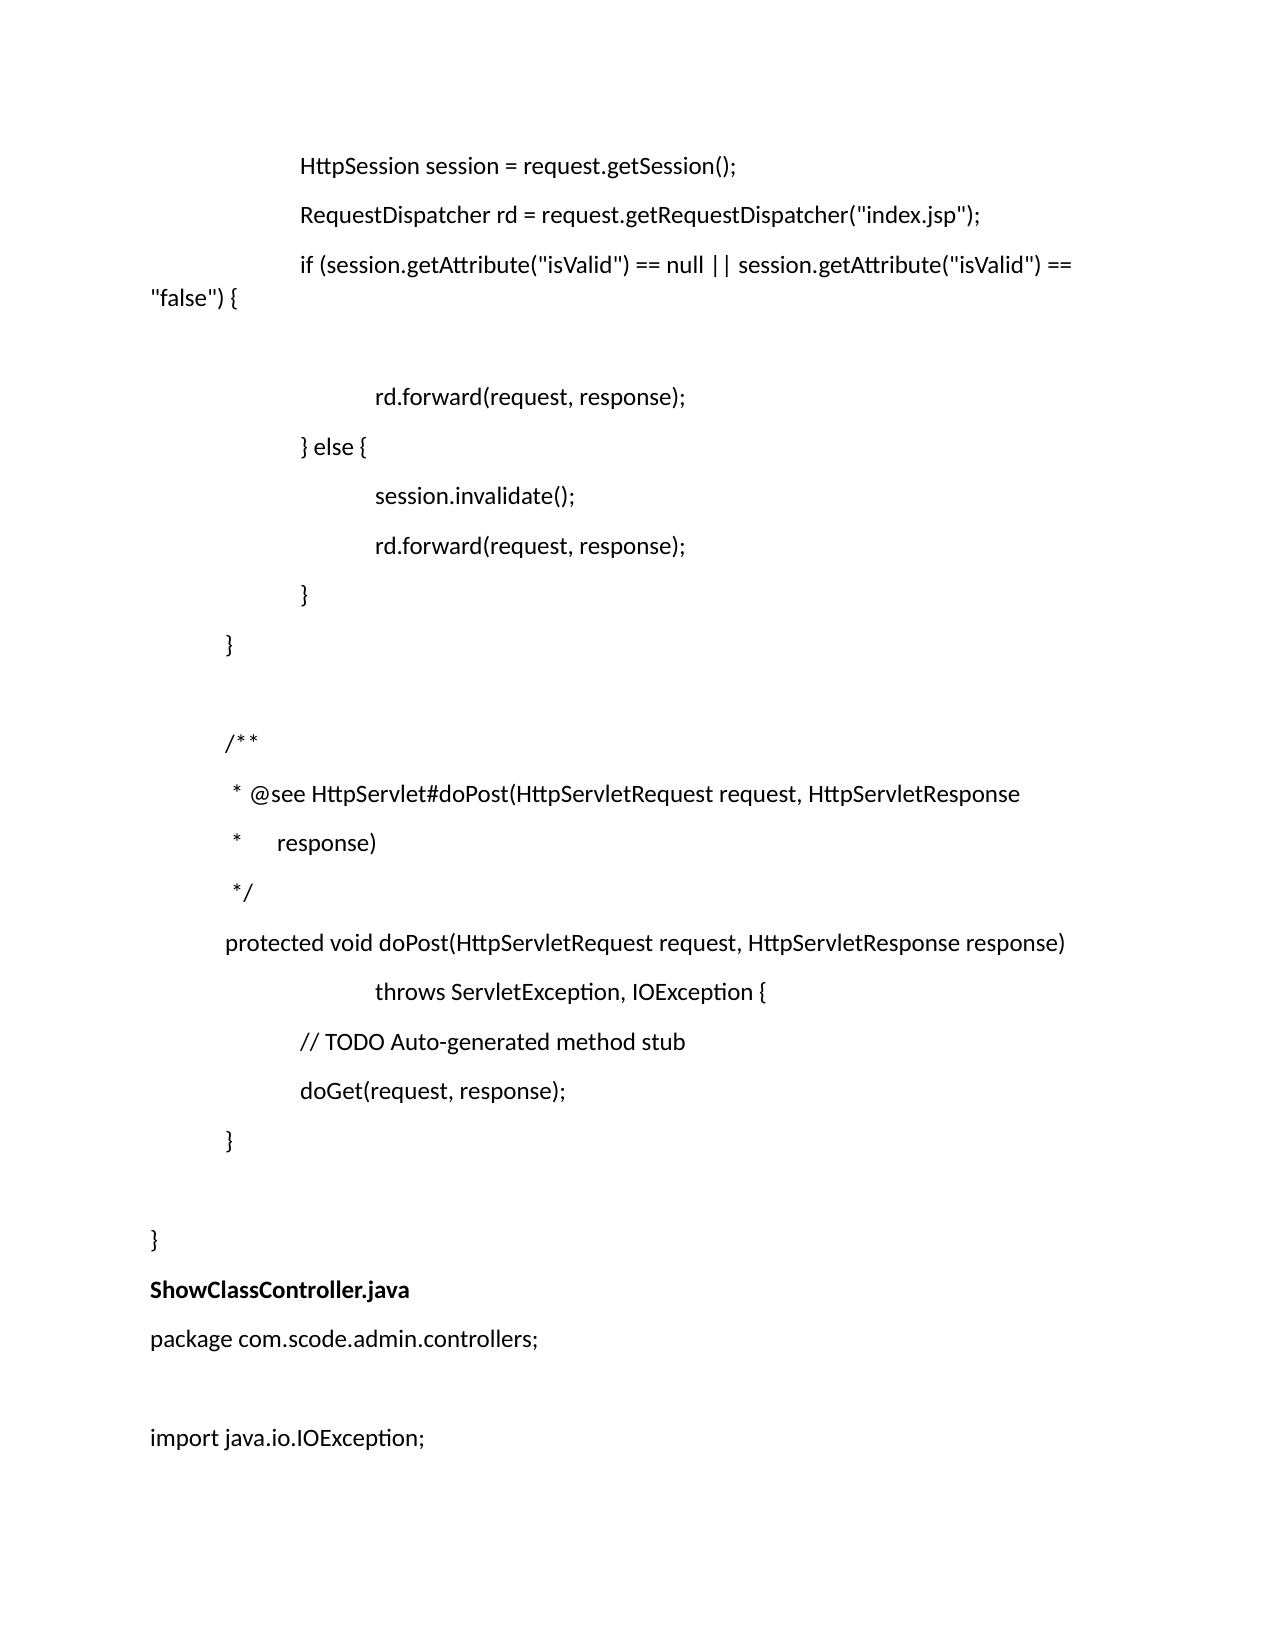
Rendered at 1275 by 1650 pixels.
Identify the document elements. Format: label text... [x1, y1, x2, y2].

text protected void doPost(HttpServletRequest request, HttpServletResponse response) [150, 927, 1125, 957]
text /** [150, 728, 1125, 759]
text rd.forward(request, response); [150, 530, 1125, 561]
text * @see HttpServlet#doPost(HttpServletRequest request, HttpServletResponse [150, 778, 1125, 808]
text } else { [150, 431, 1125, 461]
text if (session.getAttribute("isValid") == null || session.getAttribute("isValid") == "false") { [150, 249, 1125, 313]
text */ [150, 877, 1125, 908]
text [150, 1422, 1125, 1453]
text session.invalidate(); [150, 480, 1125, 511]
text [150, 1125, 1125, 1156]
text HttpSession session = request.getSession(); [150, 150, 1125, 181]
text RequestDispatcher rd = request.getRequestDispatcher("index.jsp"); [150, 199, 1125, 230]
text } [150, 629, 1125, 660]
text doGet(request, response); [150, 1075, 1125, 1106]
text * response) [150, 827, 1125, 858]
text } [150, 579, 1125, 610]
text rd.forward(request, response); [150, 381, 1125, 412]
text throws ServletException, IOException { [150, 976, 1125, 1007]
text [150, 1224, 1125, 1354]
text // TODO Auto-generated method stub [150, 1026, 1125, 1056]
